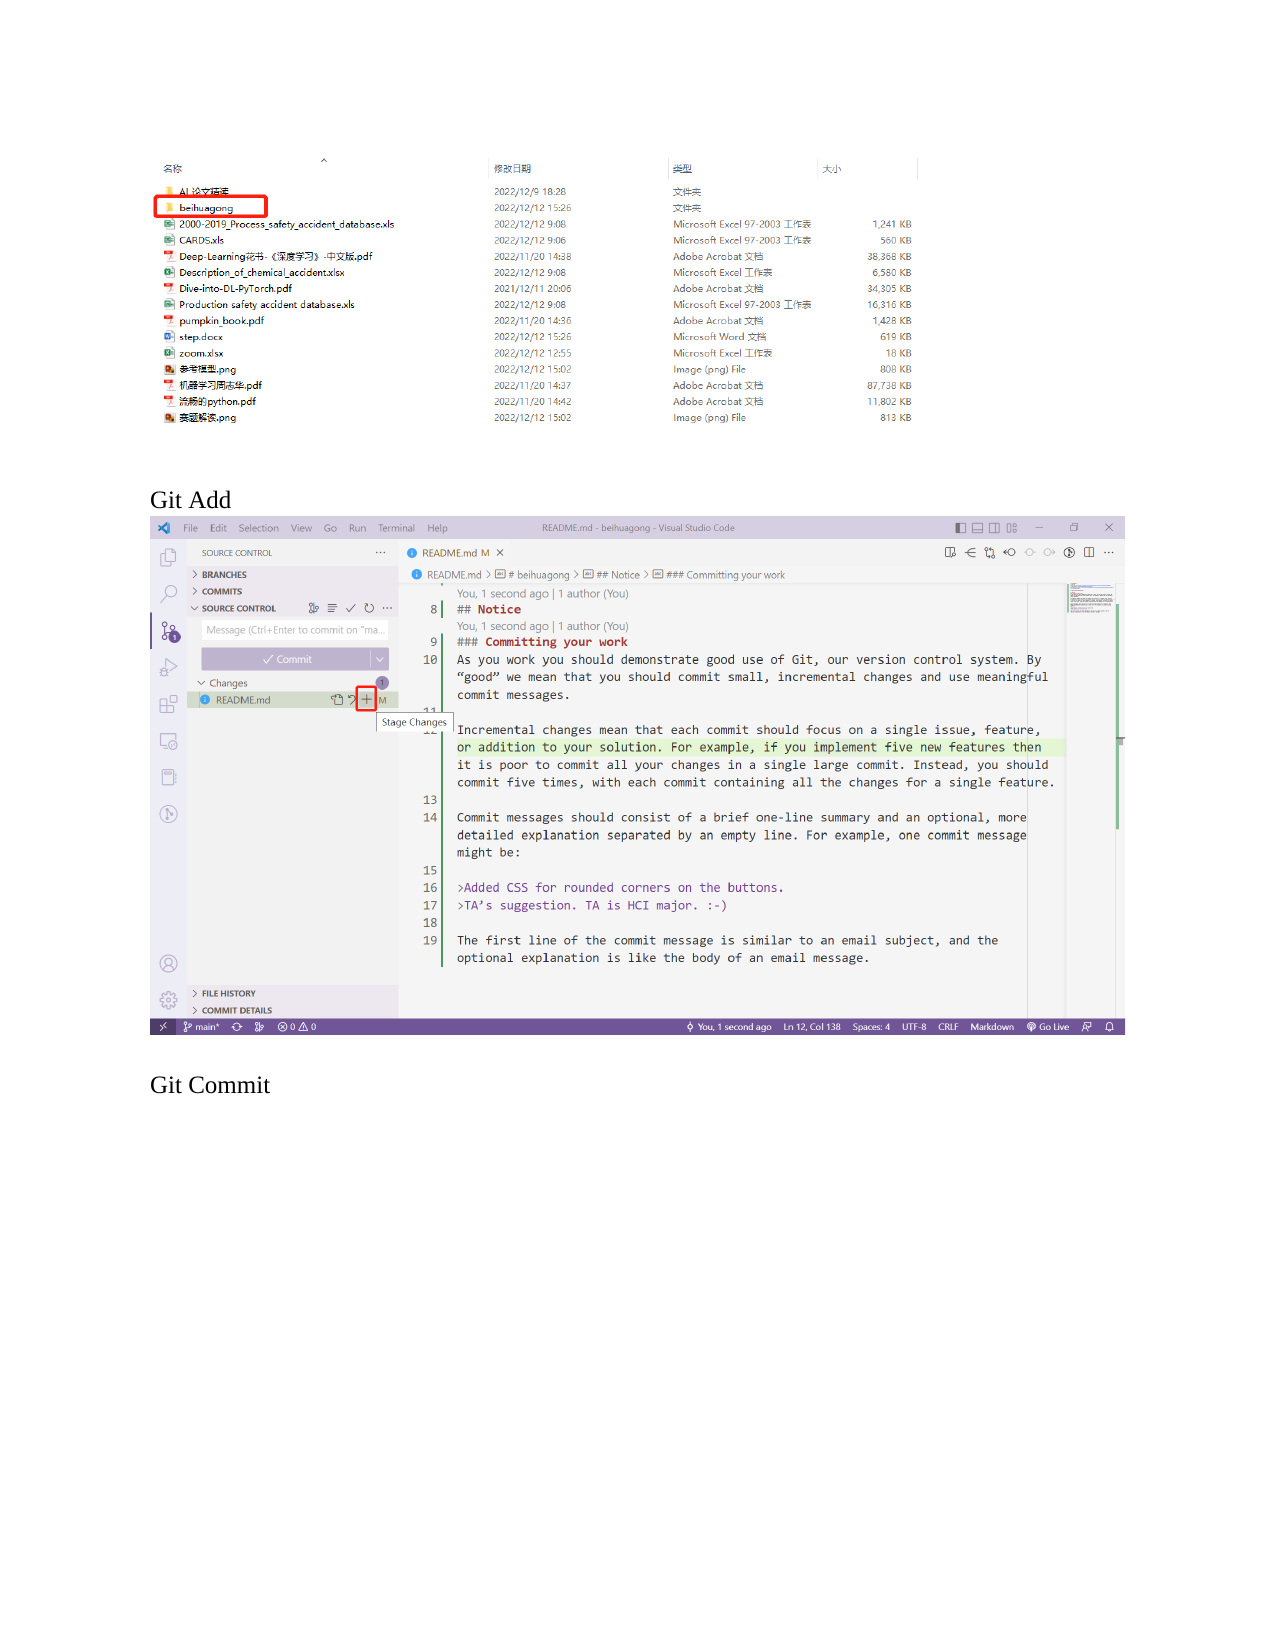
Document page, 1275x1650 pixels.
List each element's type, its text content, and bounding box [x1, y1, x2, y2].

text Git Commit [150, 1069, 1125, 1101]
picture [150, 516, 1125, 1035]
text Git Add [150, 484, 1125, 516]
picture [150, 158, 1125, 450]
